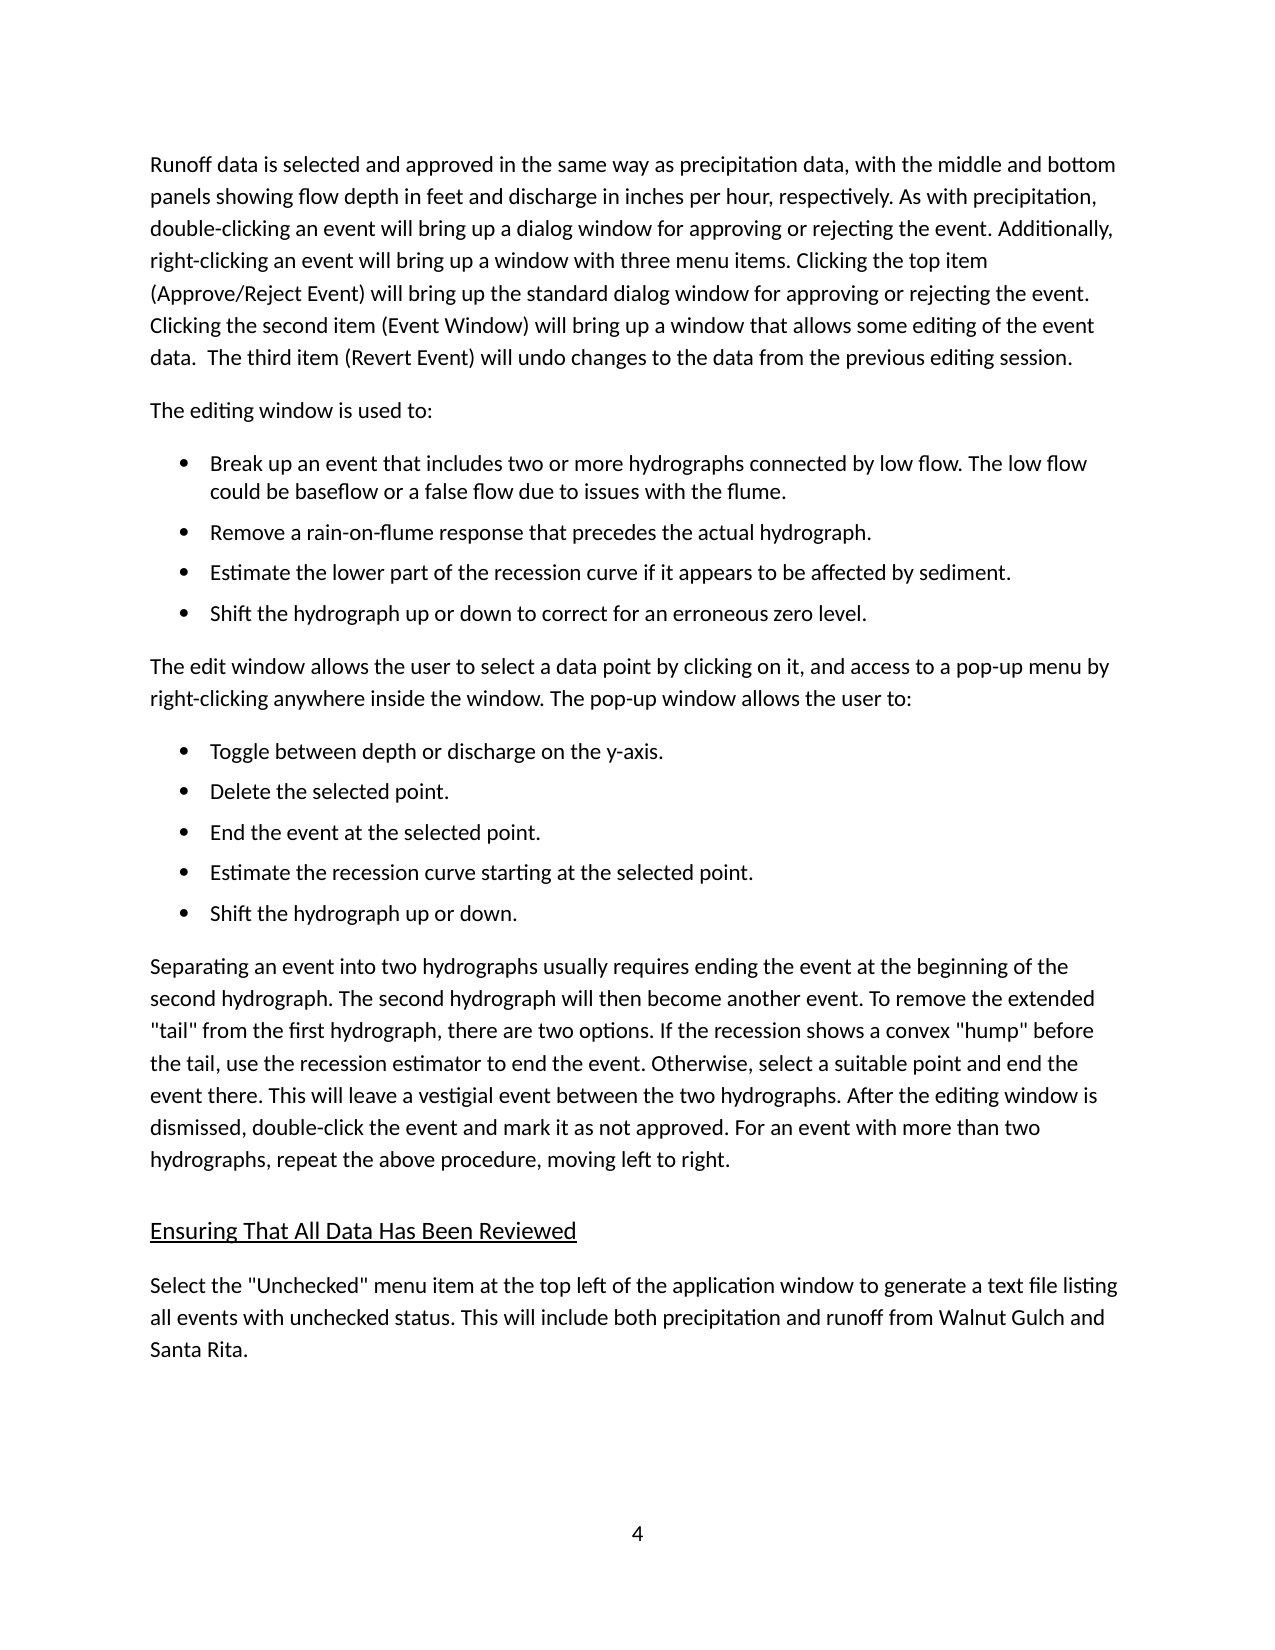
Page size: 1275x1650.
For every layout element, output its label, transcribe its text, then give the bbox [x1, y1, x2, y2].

list Estimate the recession curve starting at the selected point. [180, 858, 1125, 887]
list Remove a rain-on-flume response that precedes the actual hydrograph. [180, 518, 1125, 546]
list Toggle between depth or discharge on the y-axis. [180, 737, 1125, 765]
text The edit window allows the user to select a data point by clicking on it, and access to a pop-up menu by right-clicking anywhere inside the window. The pop-up window allows the user to: [150, 652, 1125, 712]
list End the event at the selected point. [180, 818, 1125, 846]
text Ensuring That All Data Has Been Reviewed [150, 1215, 1125, 1245]
text Runoff data is selected and approved in the same way as precipitation data, with the middle and bottom panels showing flow depth in feet and discharge in inches per hour, respectively. As with precipitation, double-clicking an event will bring up a dialog window for approving or rejecting the event. Additionally, right-clicking an event will bring up a window with three menu items. Clicking the top item (Approve/Reject Event) will bring up the standard dialog window for approving or rejecting the event. Clicking the second item (Event Window) will bring up a window that allows some editing of the event data. The third item (Revert Event) will undo changes to the data from the previous editing session. [150, 150, 1125, 371]
list Shift the hydrograph up or down to correct for an erroneous zero level. [180, 599, 1125, 627]
list Break up an event that includes two or more hydrographs connected by low flow. The low flow could be baseflow or a false flow due to issues with the flume. [180, 449, 1125, 505]
list Delete the selected point. [180, 777, 1125, 806]
text The editing window is used to: [150, 396, 1125, 424]
list Shift the hydrograph up or down. [180, 899, 1125, 927]
list Estimate the lower part of the recession curve if it appears to be affected by sediment. [180, 558, 1125, 586]
text Separating an event into two hydrographs usually requires ending the event at the beginning of the second hydrograph. The second hydrograph will then become another event. To remove the extended "tail" from the first hydrograph, there are two options. If the recession shows a convex "hump" before the tail, use the recession estimator to end the event. Otherwise, select a suitable point and end the event there. This will leave a vestigial event between the two hydrographs. After the editing window is dismissed, double-click the event and mark it as not approved. For an event with more than two hydrographs, repeat the above procedure, moving left to right. [150, 952, 1125, 1173]
text Select the "Unchecked" menu item at the top left of the application window to generate a text file listing all events with unchecked status. This will include both precipitation and runoff from Walnut Gulch and Santa Rita. [150, 1271, 1125, 1363]
